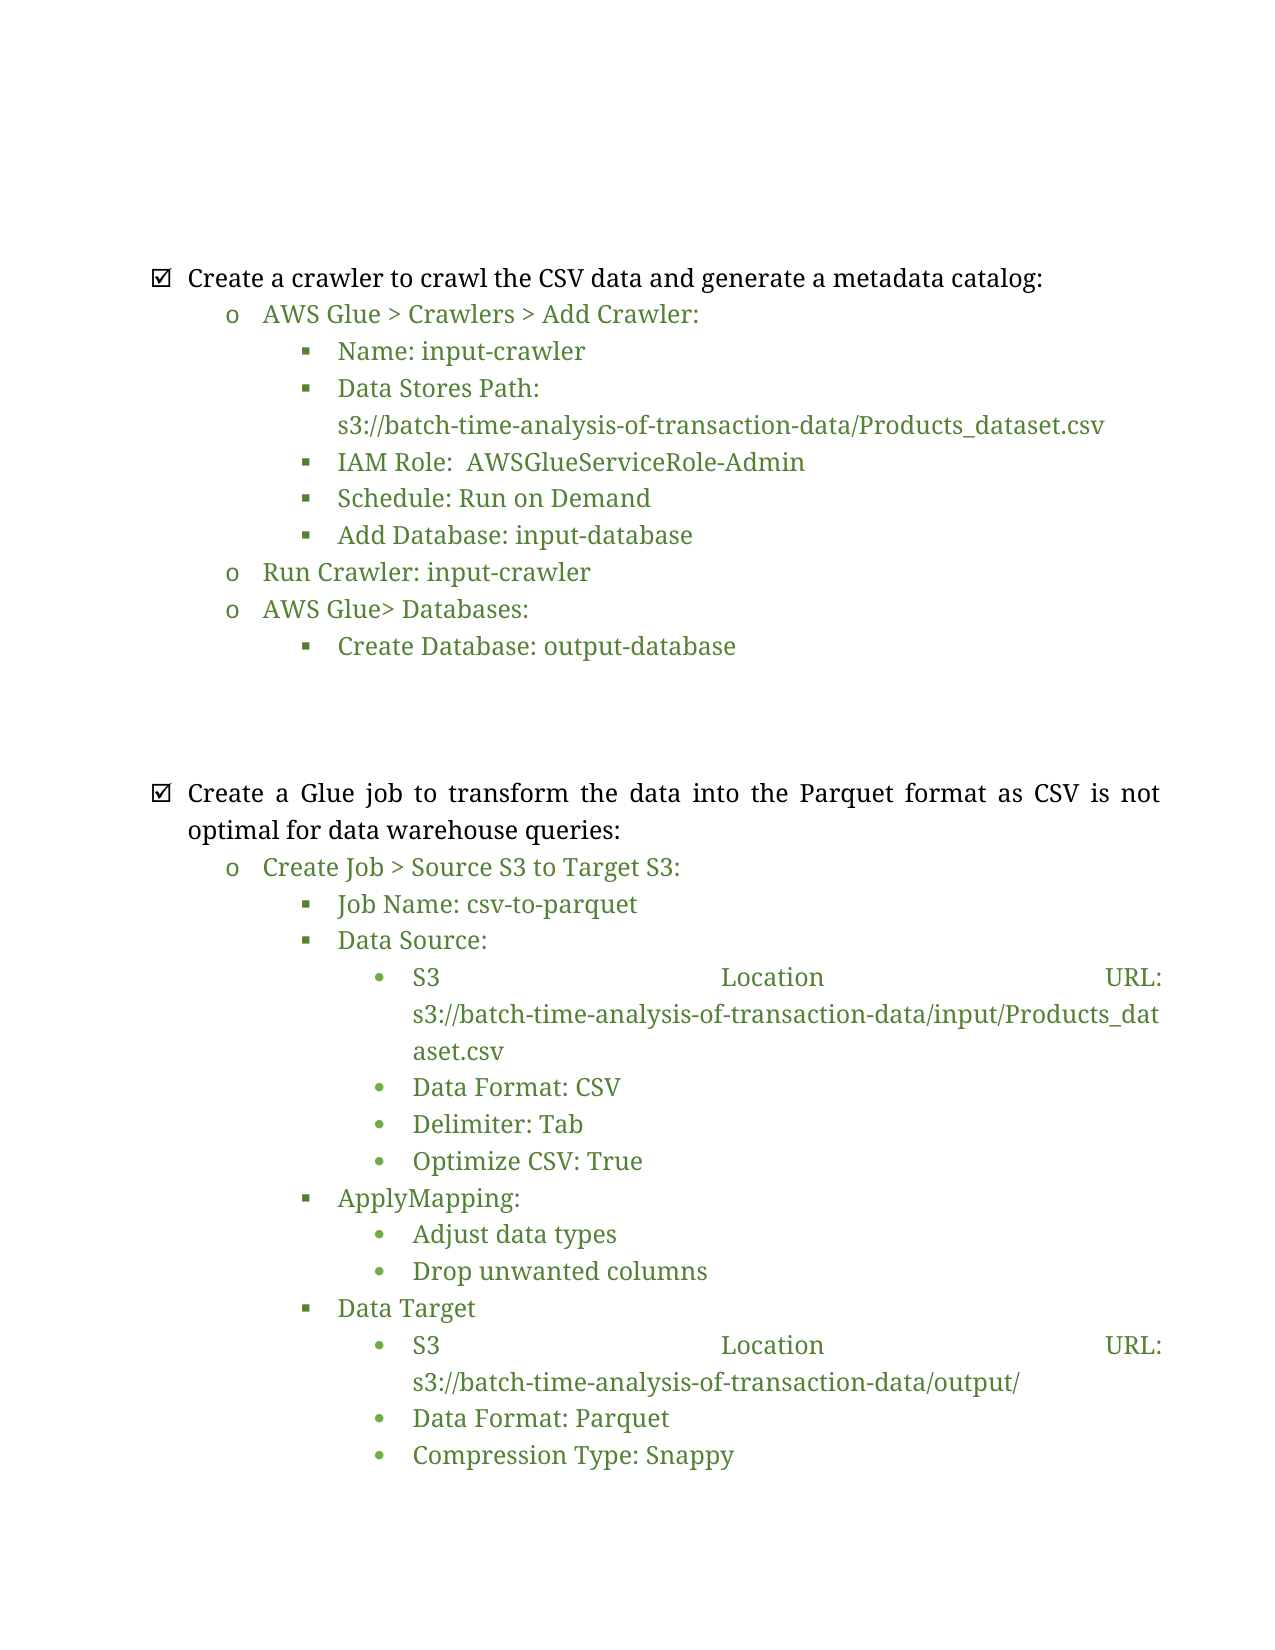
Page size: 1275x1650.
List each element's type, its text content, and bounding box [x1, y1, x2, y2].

list Schedule: Run on Demand [300, 481, 1162, 515]
list Adjust data types [375, 1217, 1162, 1251]
list Create a crawler to crawl the CSV data and generate a metadata catalog: [150, 260, 1162, 294]
list Delimiter: Tab [375, 1107, 1162, 1141]
list AWS Glue> Databases: [225, 592, 1162, 626]
list IAM Role: AWSGlueServiceRole-Admin [300, 444, 1162, 478]
list Run Crawler: input-crawler [225, 555, 1162, 589]
list S3 Location URL: s3://batch-time-analysis-of-transaction-data/input/Products_dataset.csv [375, 960, 1162, 1067]
list Create Database: output-database [300, 629, 1162, 663]
list S3 Location URL: s3://batch-time-analysis-of-transaction-data/output/ [375, 1327, 1162, 1398]
list Data Format: Parquet [375, 1401, 1162, 1435]
list ApplyMapping: [300, 1180, 1162, 1214]
list Create Job > Source S3 to Target S3: [225, 849, 1162, 883]
list Create a Glue job to transform the data into the Parquet format as CSV is not optimal for data warehouse queries: [150, 776, 1162, 847]
list Name: input-crawler [300, 334, 1162, 368]
list Drop unwanted columns [375, 1254, 1162, 1288]
list Optimize CSV: True [375, 1144, 1162, 1178]
list Compression Type: Snappy [375, 1438, 1162, 1472]
list AWS Glue > Crawlers > Add Crawler: [225, 297, 1162, 331]
list Data Stores Path: s3://batch-time-analysis-of-transaction-data/Products_dataset.csv [300, 371, 1162, 442]
list Data Target [300, 1291, 1162, 1325]
list Data Source: [300, 923, 1162, 957]
list Data Format: CSV [375, 1070, 1162, 1104]
list Job Name: csv-to-parquet [300, 886, 1162, 920]
list Add Database: input-database [300, 518, 1162, 552]
